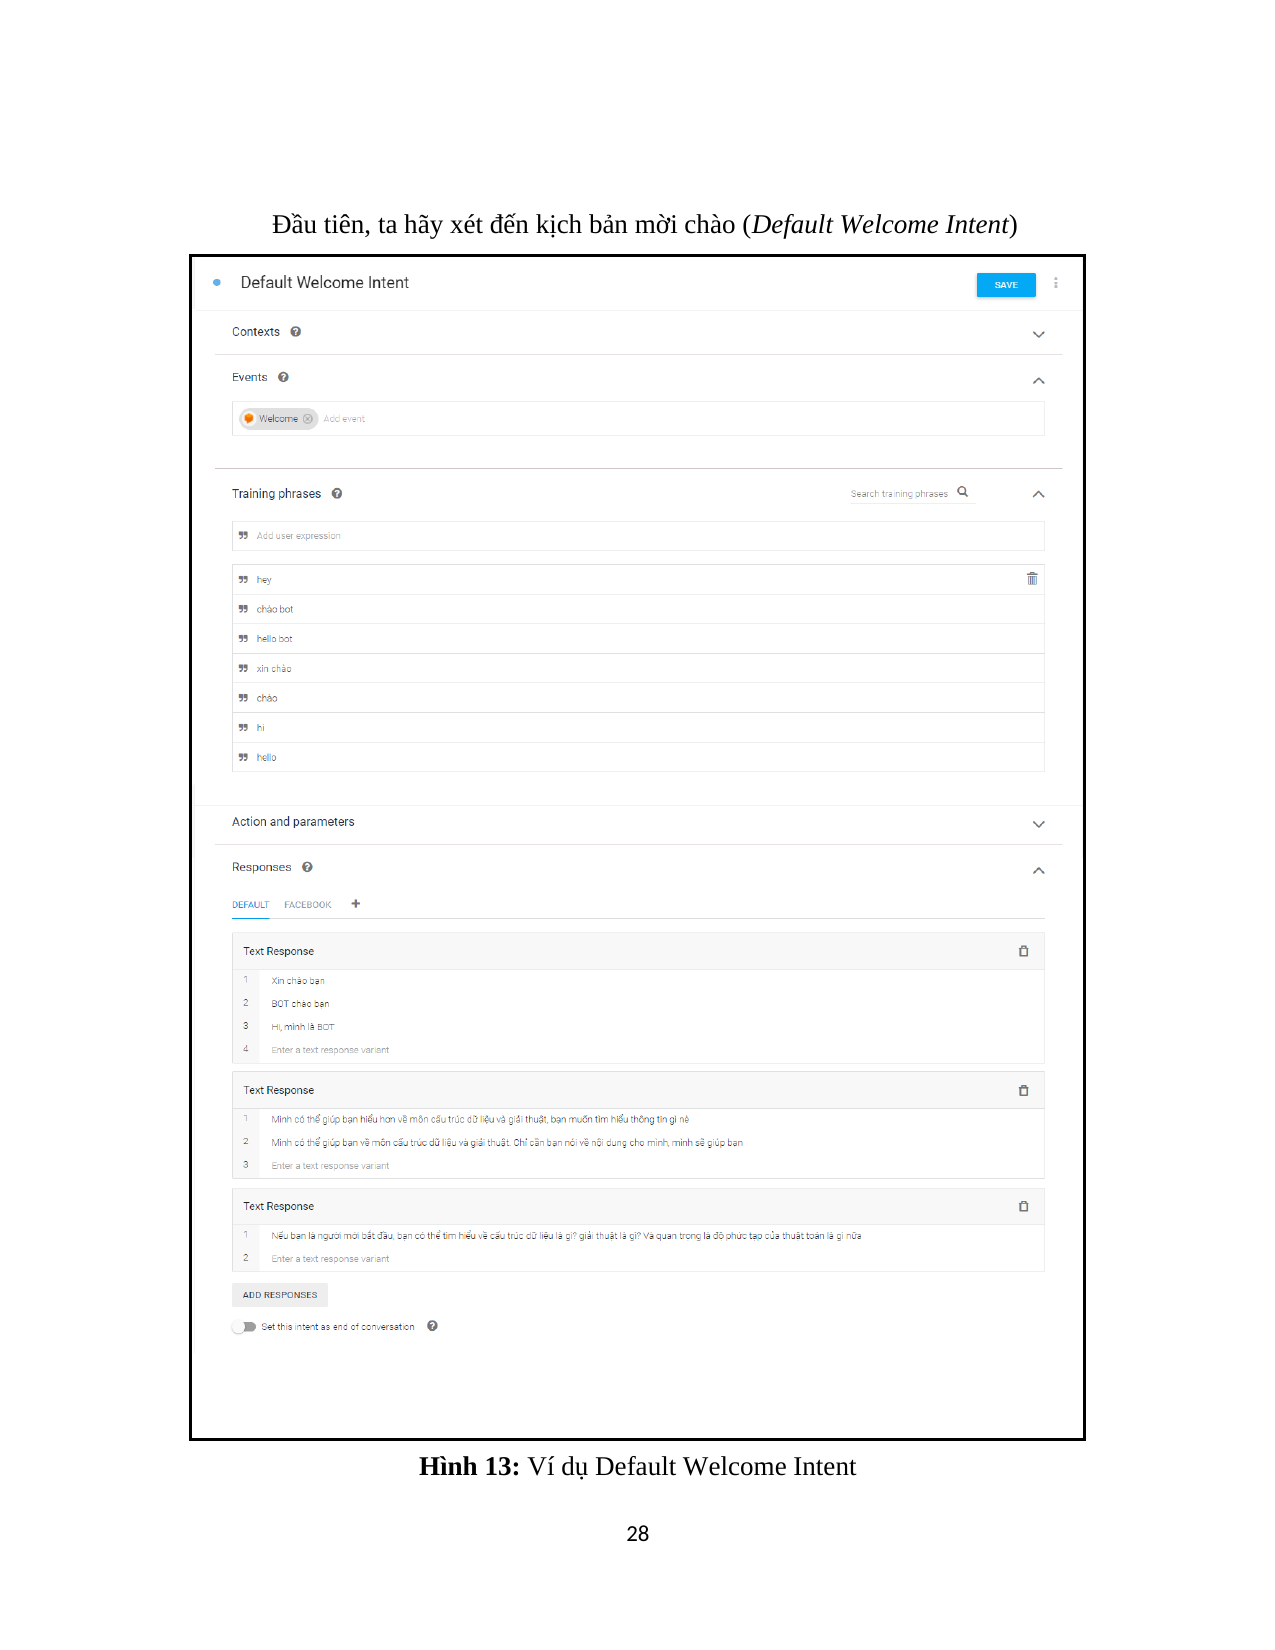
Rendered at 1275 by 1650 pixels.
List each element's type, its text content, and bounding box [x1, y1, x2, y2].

picture [192, 257, 1083, 1438]
text Đầu tiên, ta hãy xét đến kịch bản mời chào (Default Welcome Intent) [225, 209, 1125, 240]
